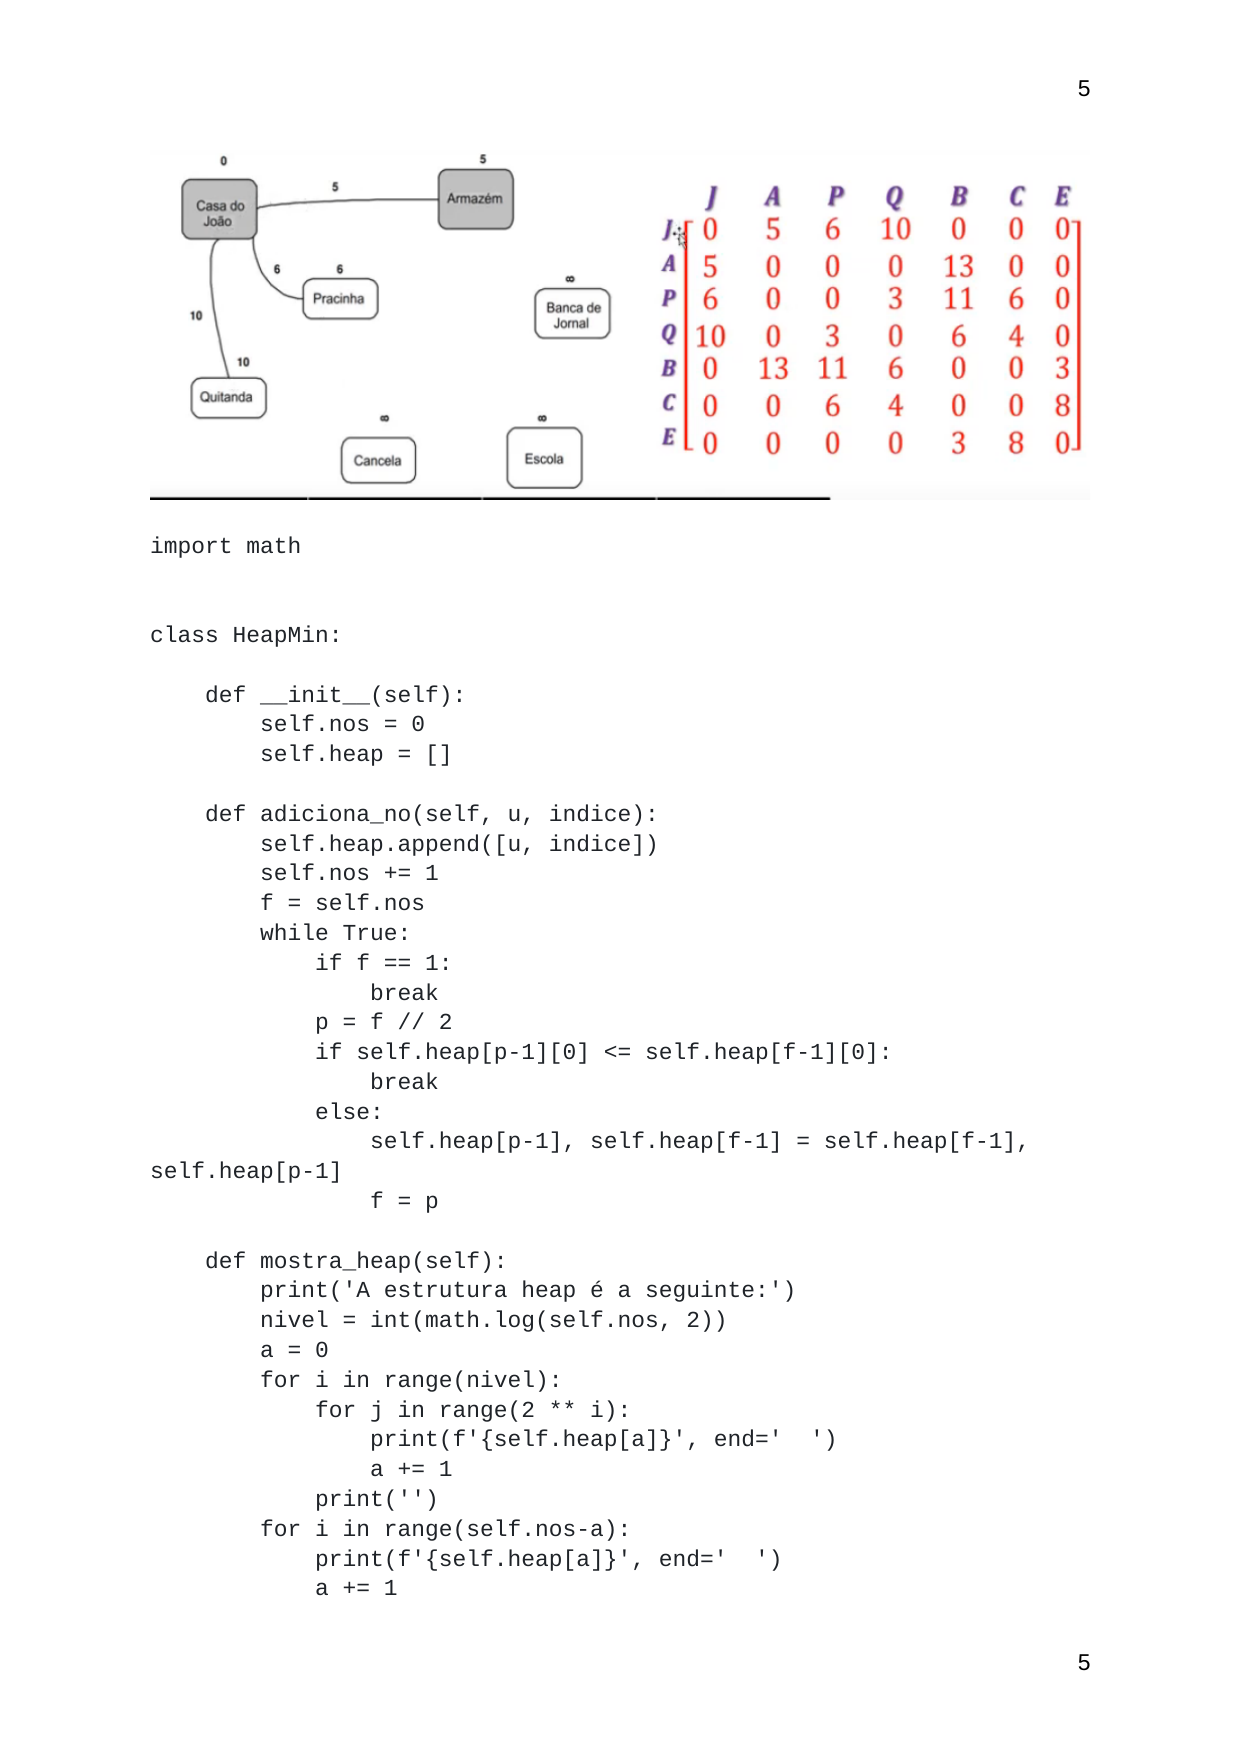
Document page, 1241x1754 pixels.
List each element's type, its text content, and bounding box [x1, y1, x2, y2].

text print(f'{self.heap[a]}', end=' ') [150, 1428, 1090, 1454]
text def adiciona_no(self, u, indice): [150, 802, 1090, 828]
text self.heap[p-1], self.heap[f-1] = self.heap[f-1], self.heap[p-1] [150, 1130, 1090, 1186]
text else: [150, 1100, 1090, 1126]
text print(f'{self.heap[a]}', end=' ') [150, 1547, 1090, 1573]
text self.nos += 1 [150, 862, 1090, 888]
text self.heap = [] [150, 743, 1090, 768]
text a += 1 [150, 1577, 1090, 1603]
picture [150, 150, 1091, 500]
text if f == 1: [150, 951, 1090, 977]
text for i in range(nivel): [150, 1368, 1090, 1394]
text self.nos = 0 [150, 713, 1090, 739]
text print('') [150, 1487, 1090, 1513]
text f = p [150, 1189, 1090, 1215]
text def mostra_heap(self): [150, 1249, 1090, 1275]
text a = 0 [150, 1338, 1090, 1364]
text if self.heap[p-1][0] <= self.heap[f-1][0]: [150, 1041, 1090, 1066]
text nivel = int(math.log(self.nos, 2)) [150, 1309, 1090, 1334]
text while True: [150, 921, 1090, 947]
text break [150, 981, 1090, 1007]
text print('A estrutura heap é a seguinte:') [150, 1279, 1090, 1305]
text self.heap.append([u, indice]) [150, 832, 1090, 858]
text p = f // 2 [150, 1011, 1090, 1037]
text import math [150, 534, 1090, 560]
text a += 1 [150, 1458, 1090, 1483]
text def __init__(self): [150, 683, 1090, 709]
text f = self.nos [150, 892, 1090, 917]
text for j in range(2 ** i): [150, 1398, 1090, 1424]
text class HeapMin: [150, 623, 1090, 649]
text break [150, 1070, 1090, 1096]
text for i in range(self.nos-a): [150, 1517, 1090, 1543]
